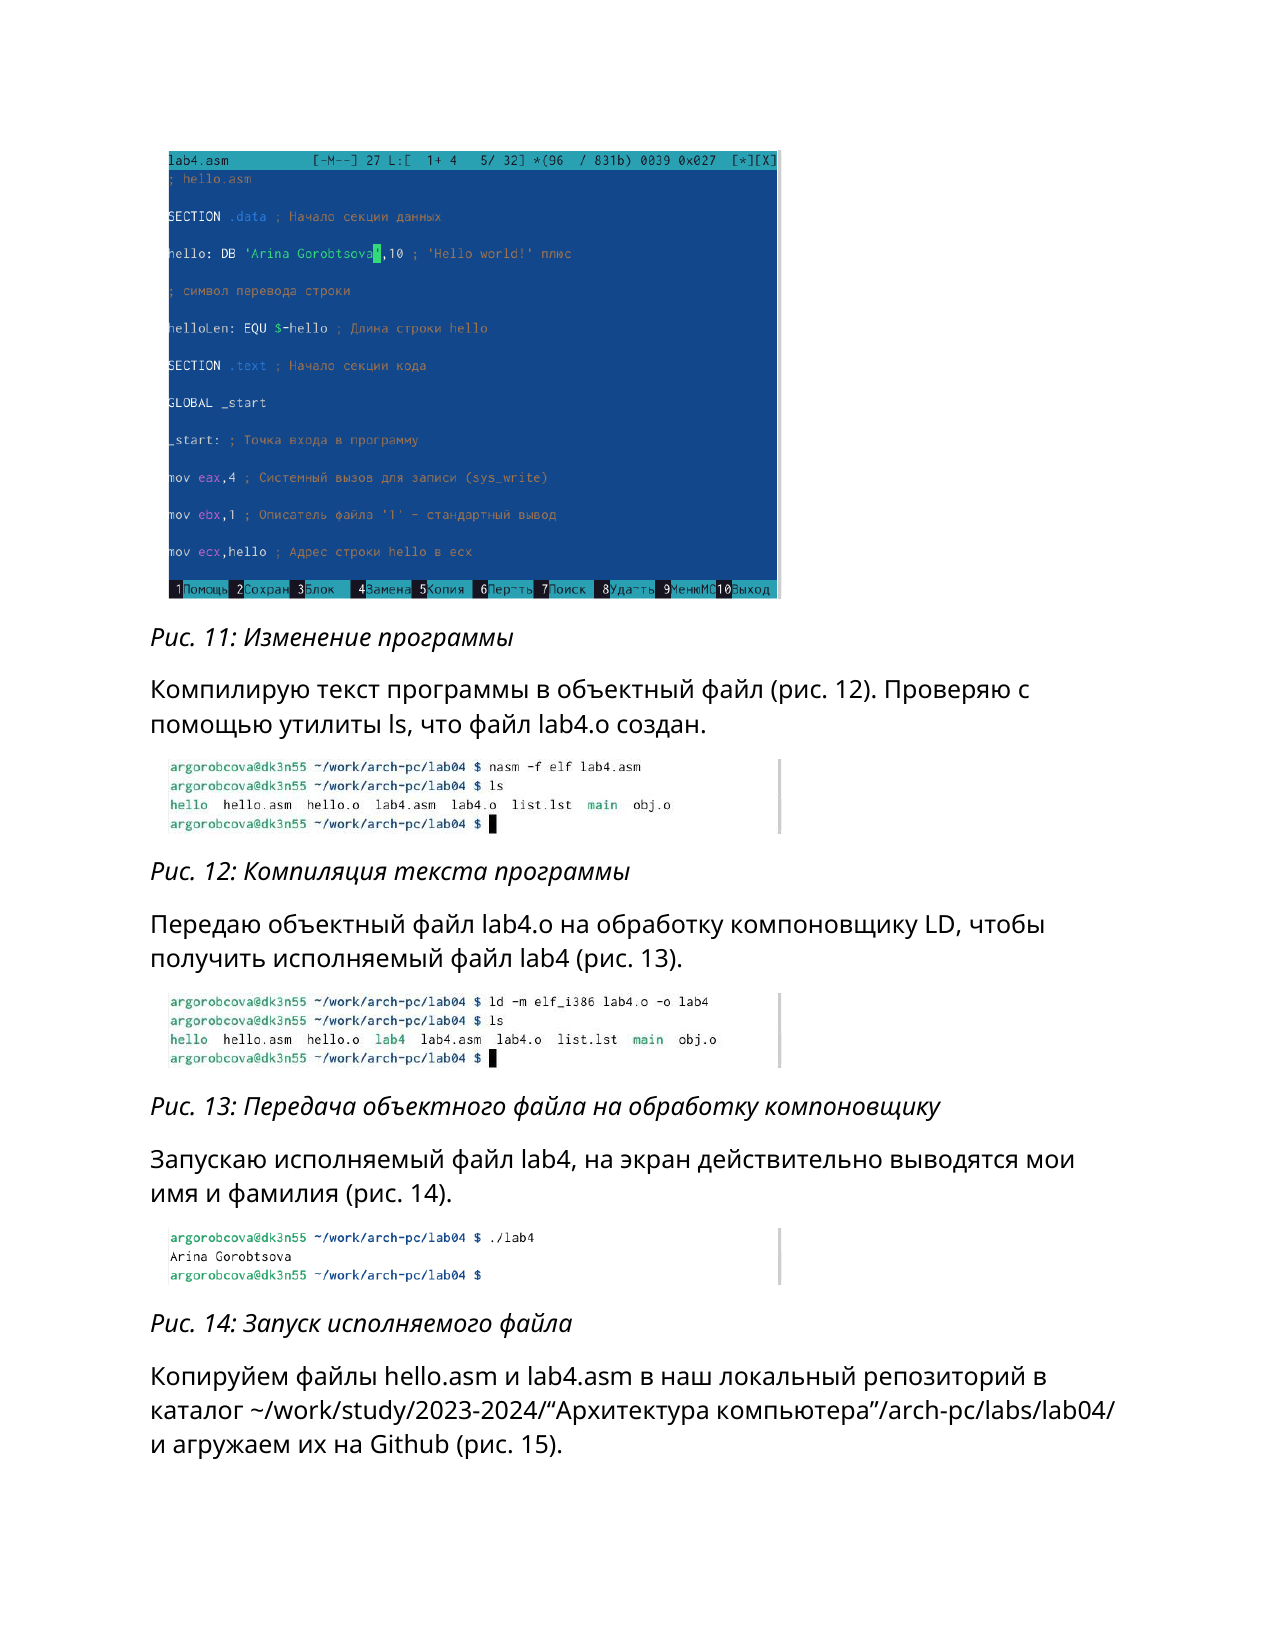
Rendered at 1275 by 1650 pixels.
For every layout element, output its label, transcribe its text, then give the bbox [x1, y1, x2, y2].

text Рис. 12: Компиляция текста программы [150, 854, 1125, 888]
text Рис. 11: Изменение программы [150, 619, 1125, 653]
text Компилирую текст программы в объектный файл (рис. 12). Проверяю с помощью утилиты ls, что файл lab4.o создан. [150, 672, 1125, 740]
text Копируйем файлы hello.asm и lab4.asm в наш локальный репозиторий в каталог ~/work/study/2023-2024/“Архитектура компьютера”/arch-pc/labs/lab04/ и агружаем их на Github (рис. 15). [150, 1358, 1125, 1460]
picture [168, 993, 782, 1068]
text Запускаю исполняемый файл lab4, на экран действительно выводятся мои имя и фамилия (рис. 14). [150, 1141, 1125, 1209]
picture [168, 150, 782, 599]
picture [168, 1228, 782, 1285]
text Рис. 14: Запуск исполняемого файла [150, 1305, 1125, 1339]
text Передаю объектный файл lab4.o на обработку компоновщику LD, чтобы получить исполняемый файл lab4 (рис. 13). [150, 907, 1125, 975]
text Рис. 13: Передача объектного файла на обработку компоновщику [150, 1088, 1125, 1123]
picture [168, 759, 782, 834]
